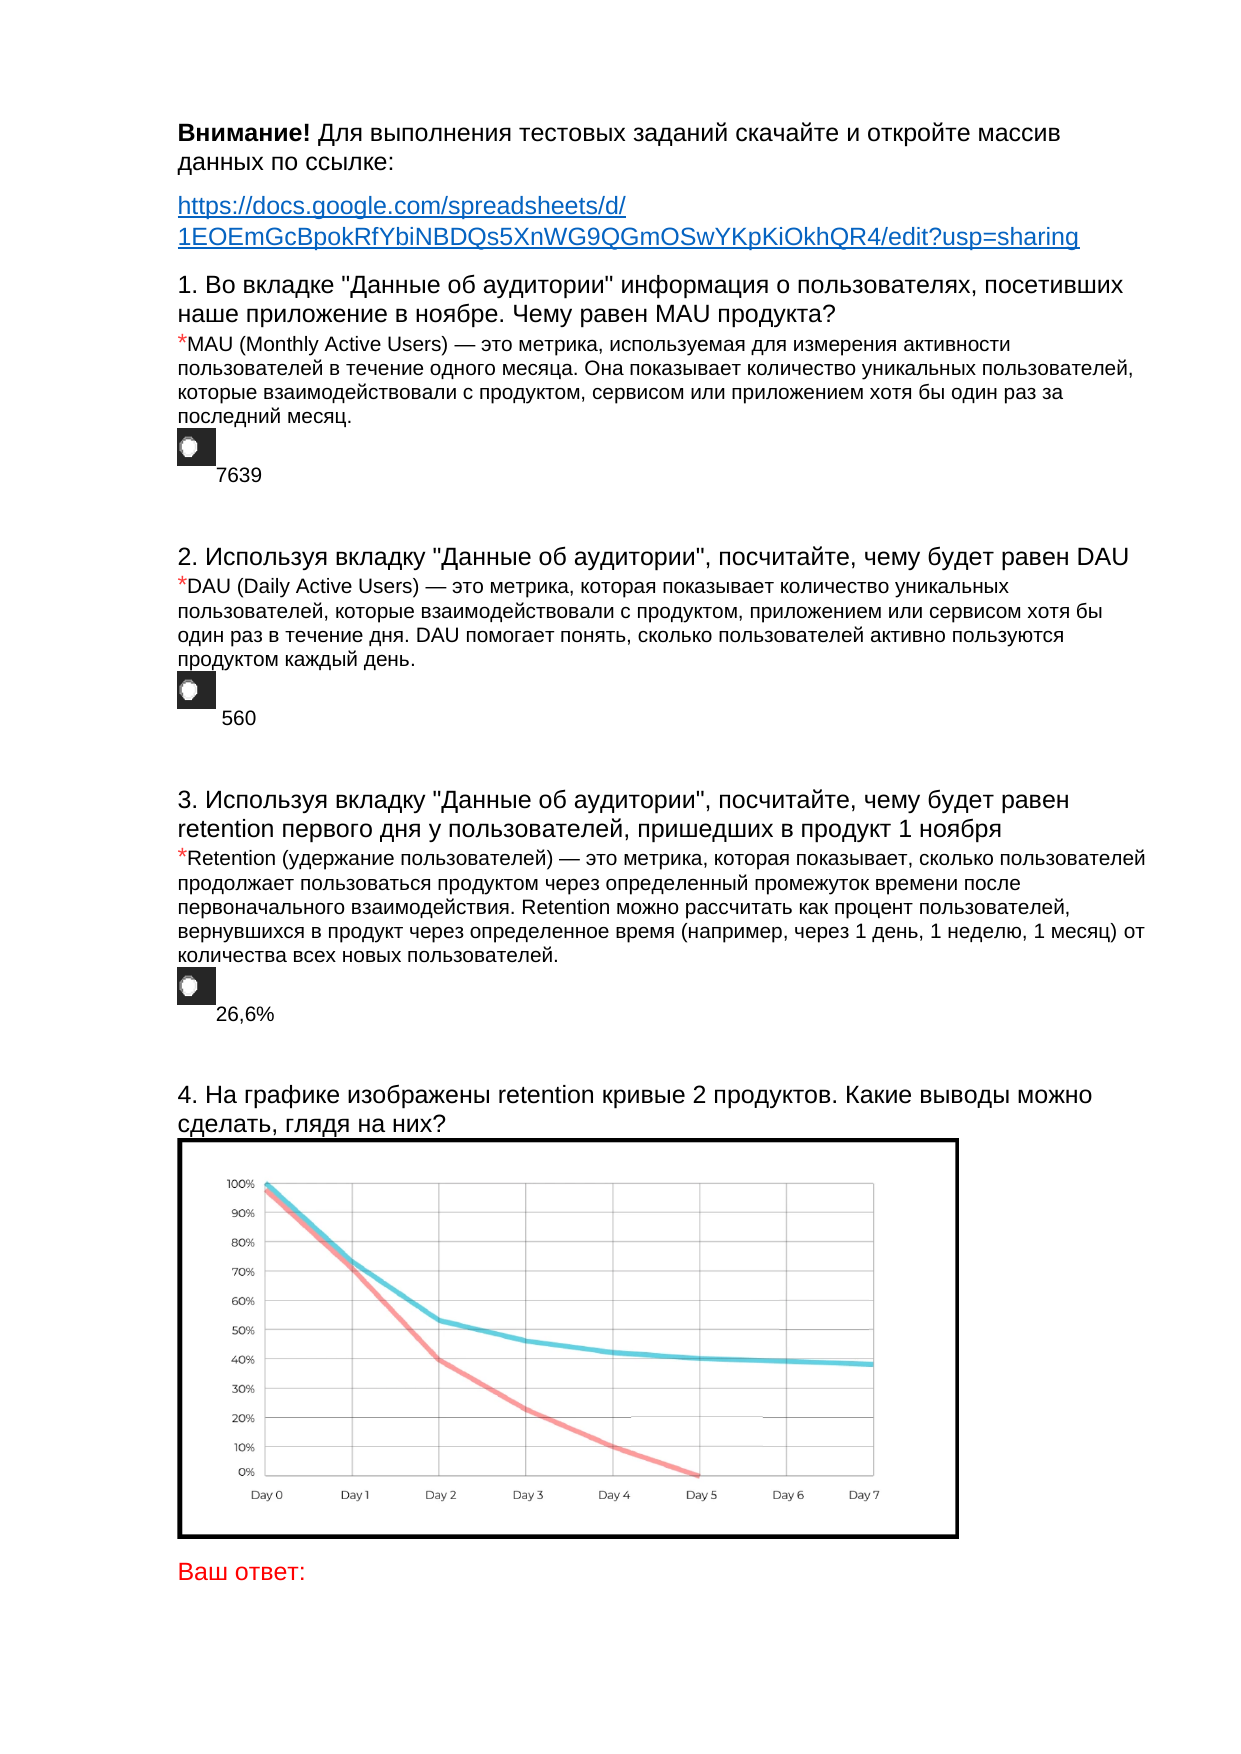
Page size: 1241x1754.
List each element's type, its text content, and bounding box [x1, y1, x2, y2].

text 560 [177, 671, 1152, 729]
text 2. Используя вкладку "Данные об аудитории", посчитайте, чему будет равен DAU [177, 542, 1152, 571]
text *MAU (Monthly Active Users) — это метрика, используемая для измерения активности пользователей в течение одного месяца. Она показывает количество уникальных пользователей, которые взаимодействовали с продуктом, сервисом или приложением хотя бы один раз за последний месяц. [177, 327, 1152, 428]
picture [177, 1138, 959, 1539]
text Ваш ответ: [177, 1557, 1152, 1586]
text 26,6% [177, 967, 1152, 1025]
text Внимание! Для выполнения тестовых заданий скачайте и откройте массив данных по ссылке: [177, 118, 1152, 176]
text 1. Во вкладке "Данные об аудитории" информация о пользователях, посетивших наше приложение в ноябре. Чему равен MAU продукта? [177, 270, 1152, 327]
text *DAU (Daily Active Users) — это метрика, которая показывает количество уникальных пользователей, которые взаимодействовали с продуктом, приложением или сервисом хотя бы один раз в течение дня. DAU помогает понять, сколько пользователей активно пользуются продуктом каждый день. [177, 571, 1152, 671]
text https://docs.google.com/spreadsheets/d/1EOEmGcBpokRfYbiNBDQs5XnWG9QGmOSwYKpKiOkhQR4/edit?usp=sharing [177, 191, 1152, 251]
text 4. На графике изображены retention кривые 2 продуктов. Какие выводы можно сделать, глядя на них? [177, 1081, 1152, 1138]
text *Retention (удержание пользователей) — это метрика, которая показывает, сколько пользователей продолжает пользоваться продуктом через определенный промежуток времени после первоначального взаимодействия. Retention можно рассчитать как процент пользователей, вернувшихся в продукт через определенное время (например, через 1 день, 1 неделю, 1 месяц) от количества всех новых пользователей. [177, 842, 1152, 967]
text 3. Используя вкладку "Данные об аудитории", посчитайте, чему будет равен retention первого дня у пользователей, пришедших в продукт 1 ноября [177, 785, 1152, 842]
text 7639 [177, 428, 1152, 487]
